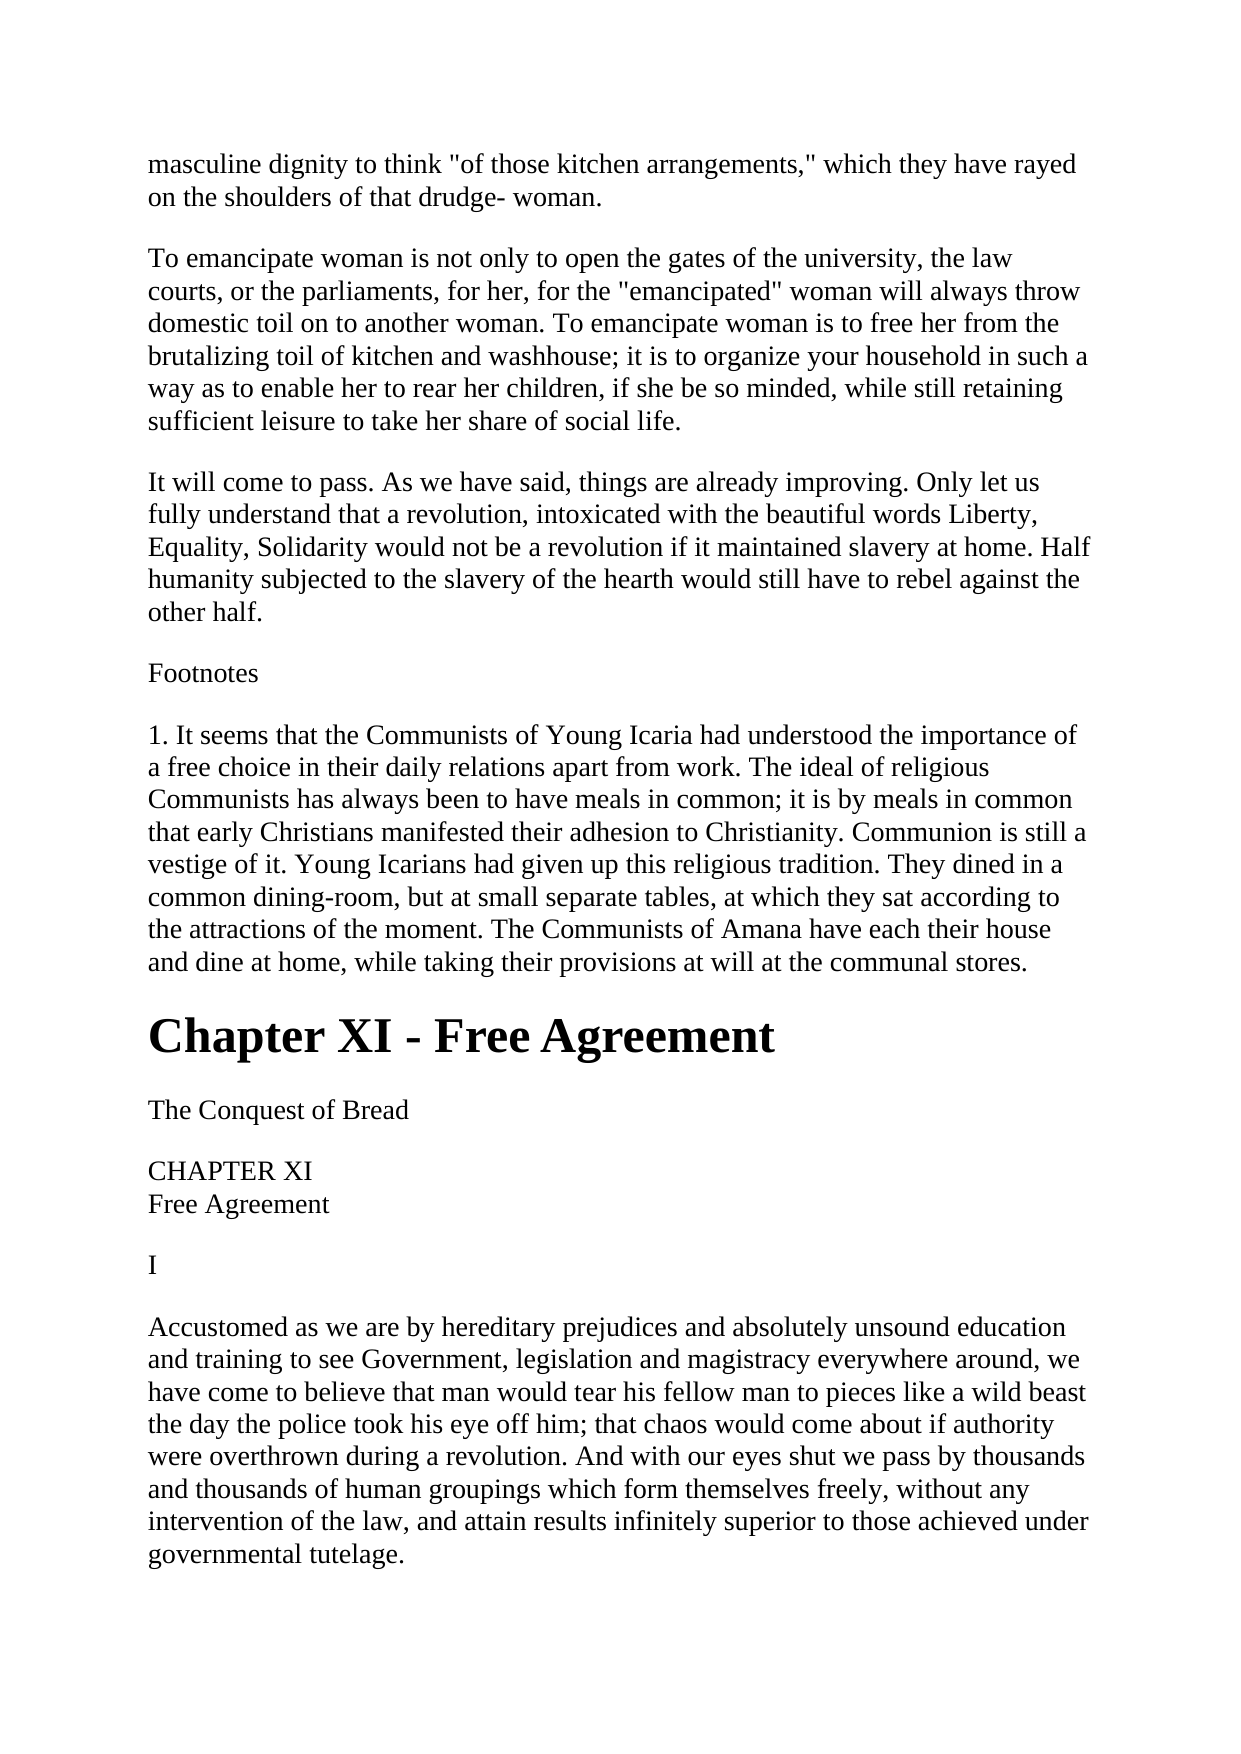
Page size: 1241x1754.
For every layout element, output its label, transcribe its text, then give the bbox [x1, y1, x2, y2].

text It will come to pass. As we have said, things are already improving. Only let us fully understand that a revolution, intoxicated with the beautiful words Liberty, Equality, Solidarity would not be a revolution if it maintained slavery at home. Half humanity subjected to the slavery of the hearth would still have to rebel against the other half. [148, 465, 1093, 627]
text The Conquest of Bread [148, 1093, 1093, 1125]
text Footnotes [148, 656, 1093, 689]
text Chapter XI - Free Agreement [148, 1006, 1093, 1064]
text To emancipate woman is not only to open the gates of the university, the law courts, or the parliaments, for her, for the "emancipated" woman will always throw domestic toil on to another woman. To emancipate woman is to free her from the brutalizing toil of kitchen and washhouse; it is to organize your household in such a way as to enable her to rear her children, if she be so minded, while still retaining sufficient leisure to take her share of social life. [148, 242, 1093, 436]
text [148, 148, 1093, 212]
text Accustomed as we are by hereditary prejudices and absolutely unsound education and training to see Government, legislation and magistracy everywhere around, we have come to believe that man would tear his fellow man to pieces like a wild beast the day the police took his eye off him; that chaos would come about if authority were overthrown during a revolution. And with our eyes shut we pass by thousands and thousands of human groupings which form themselves freely, without any intervention of the law, and attain results infinitely superior to those achieved under governmental tutelage. [148, 1310, 1093, 1569]
text CHAPTER XI Free Agreement [148, 1154, 1093, 1219]
text I [148, 1248, 1093, 1281]
text 1. It seems that the Communists of Young Icaria had understood the importance of a free choice in their daily relations apart from work. The ideal of religious Communists has always been to have meals in common; it is by meals in common that early Christians manifested their adhesion to Christianity. Communion is still a vestige of it. Young Icarians had given up this religious tradition. They dined in a common dining-room, but at small separate tables, at which they sat according to the attractions of the moment. The Communists of Amana have each their house and dine at home, while taking their provisions at will at the communal stores. [148, 718, 1093, 977]
